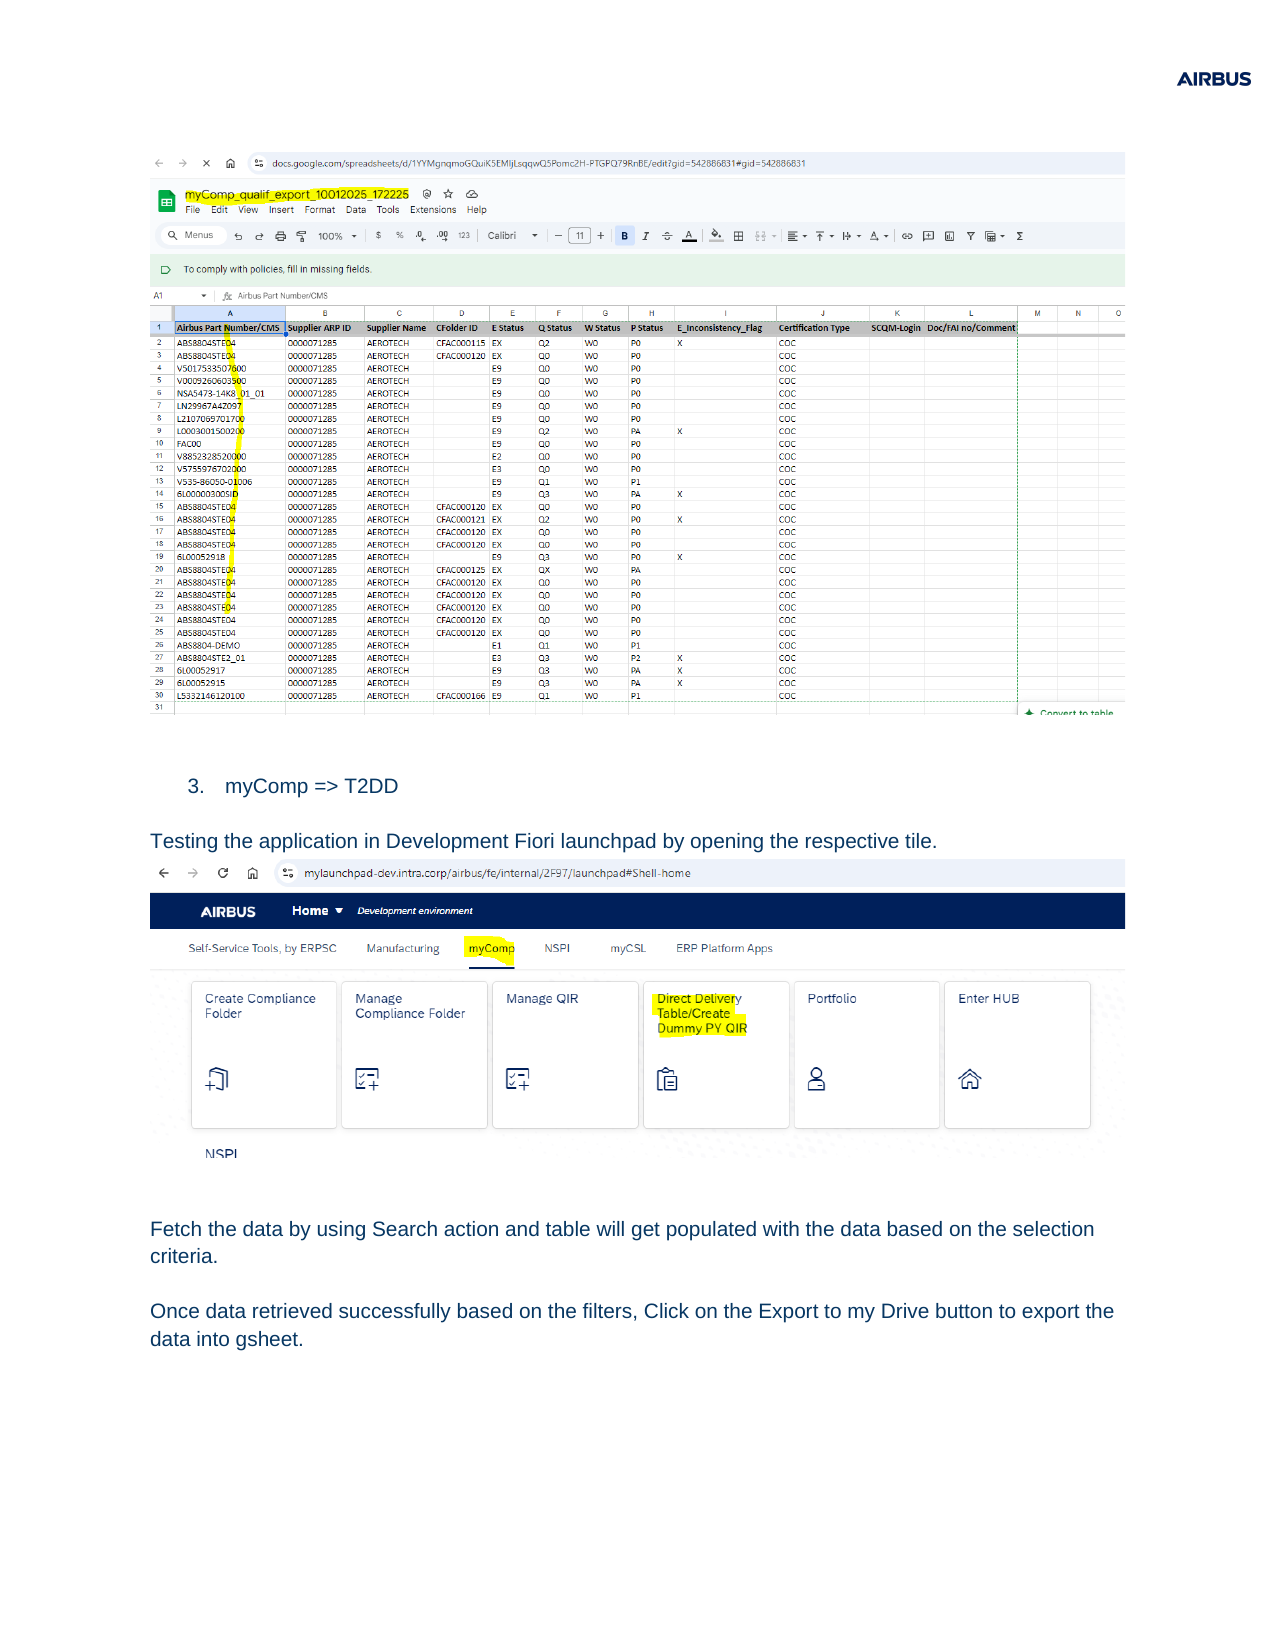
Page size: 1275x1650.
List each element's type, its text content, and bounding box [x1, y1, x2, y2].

text Fetch the data by using Search action and table will get populated with the data based on the selection criteria. [150, 1217, 1125, 1268]
list myComp => T2DD [187, 773, 1125, 797]
picture [1175, 71, 1254, 87]
text Testing the application in Development Fiori launchpad by opening the respective tile. [150, 828, 1125, 852]
picture [150, 150, 1125, 715]
text Once data retrieved successfully based on the filters, Click on the Export to my Drive button to export the data into gsheet. [150, 1299, 1125, 1351]
picture [150, 856, 1125, 1158]
